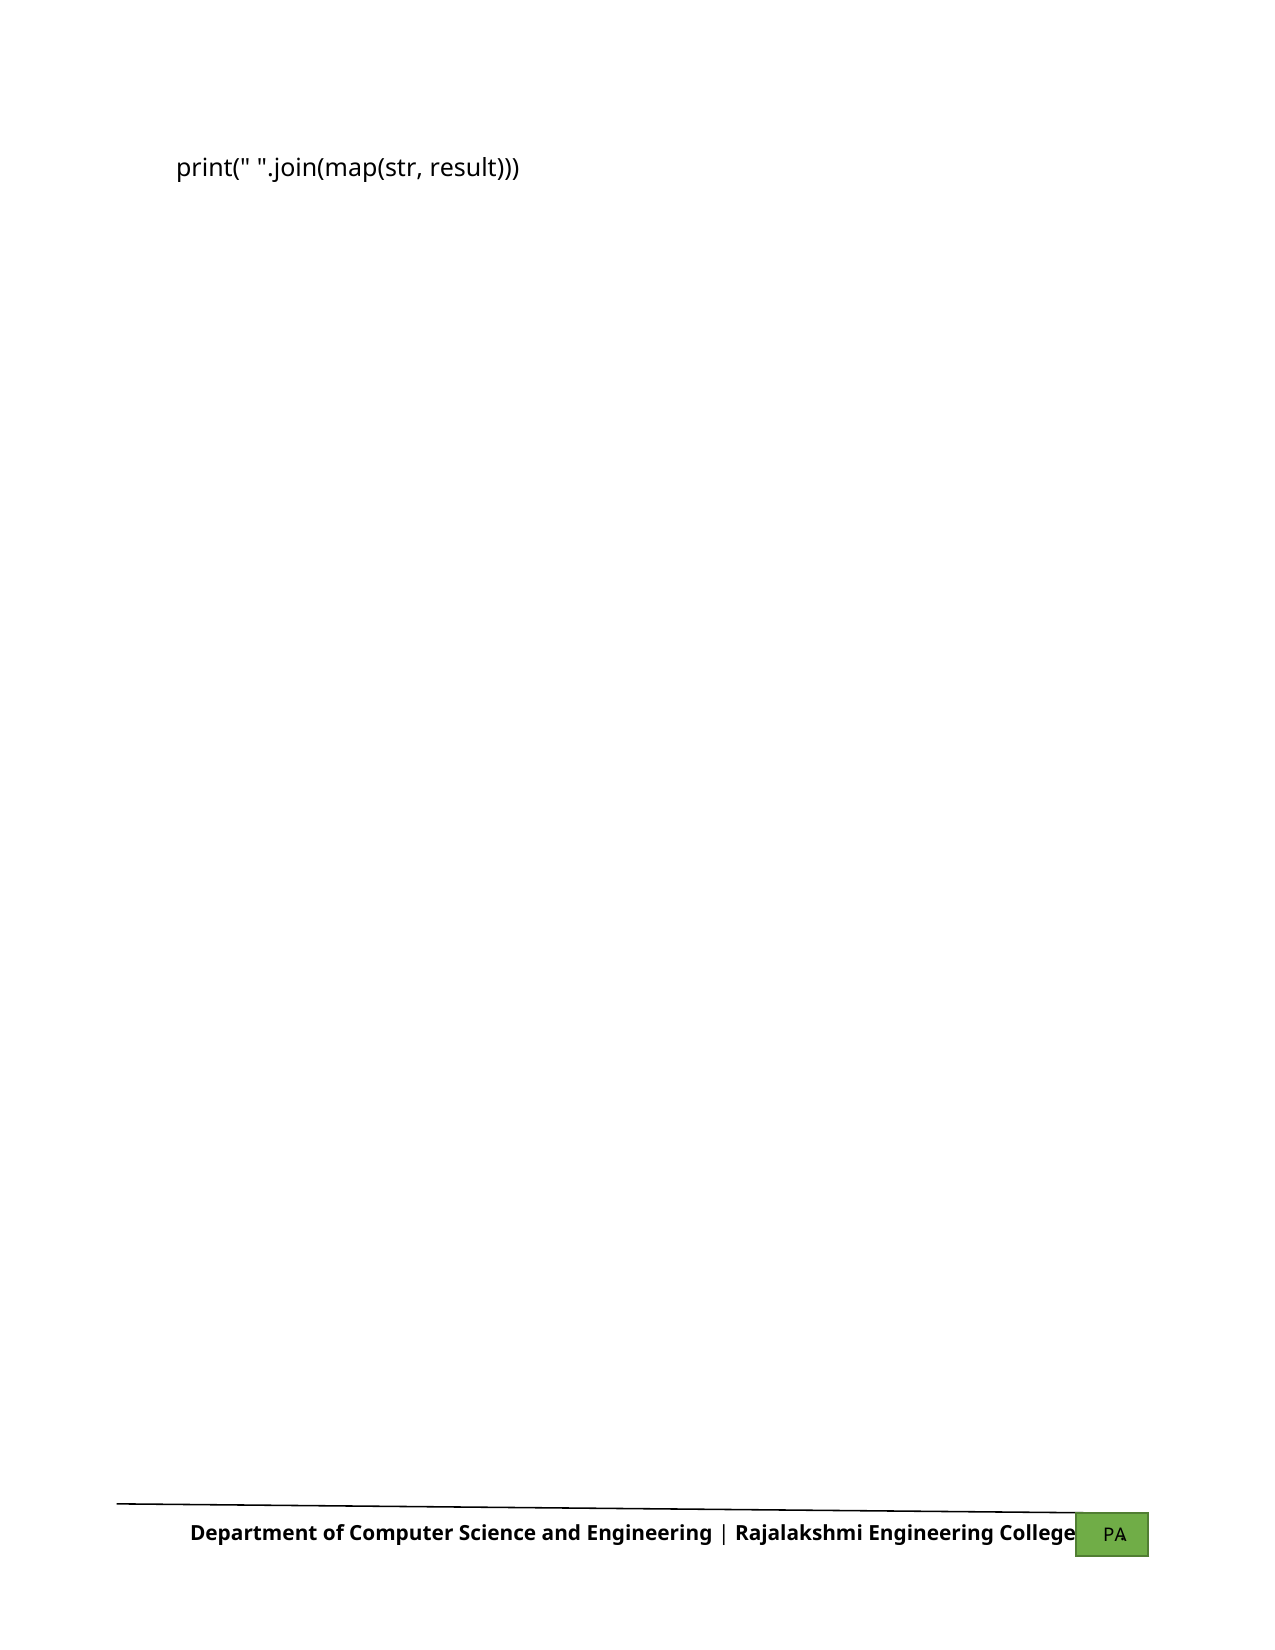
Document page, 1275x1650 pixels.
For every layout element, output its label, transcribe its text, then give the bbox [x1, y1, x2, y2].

text print(" ".join(map(str, result))) [150, 150, 1125, 184]
